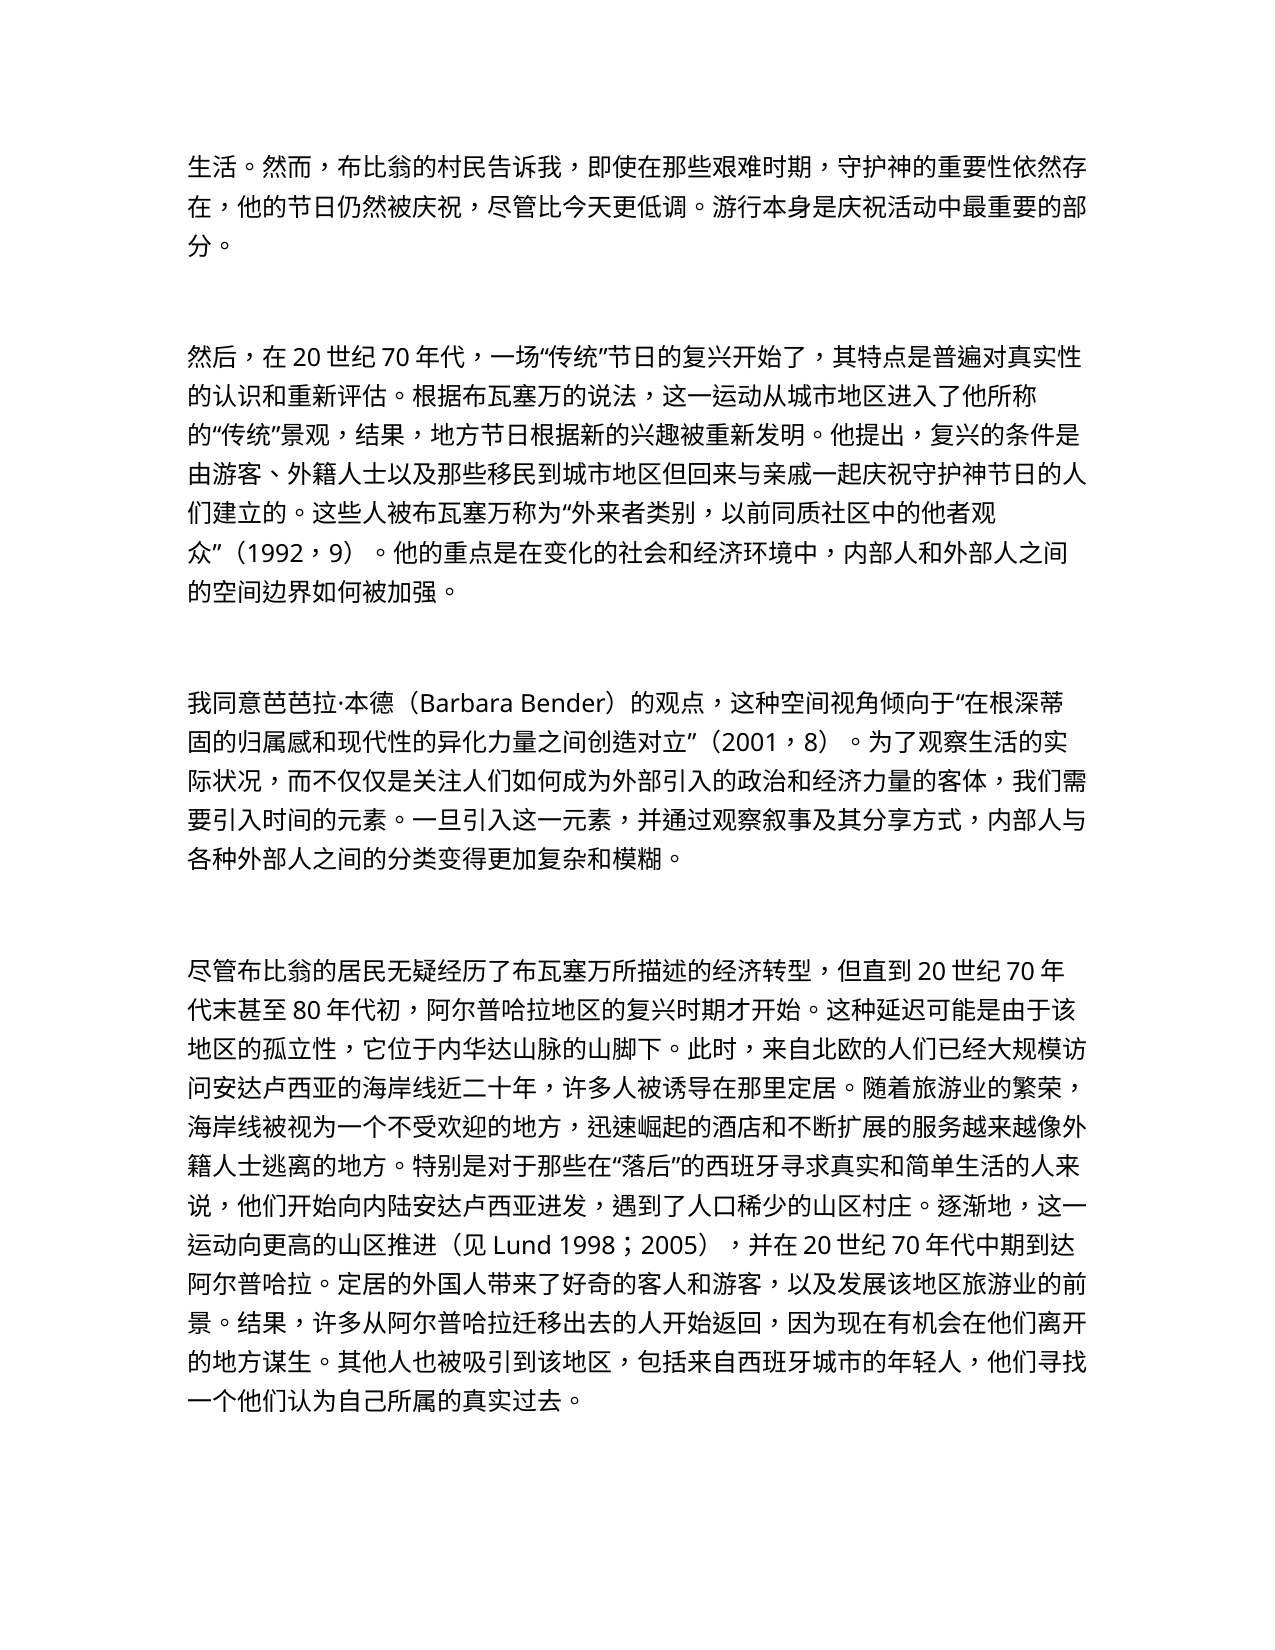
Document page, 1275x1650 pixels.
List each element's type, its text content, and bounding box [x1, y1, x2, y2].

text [187, 150, 1087, 262]
text 尽管布比翁的居民无疑经历了布瓦塞万所描述的经济转型，但直到20世纪70年代末甚至80年代初，阿尔普哈拉地区的复兴时期才开始。这种延迟可能是由于该地区的孤立性，它位于内华达山脉的山脚下。此时，来自北欧的人们已经大规模访问安达卢西亚的海岸线近二十年，许多人被诱导在那里定居。随着旅游业的繁荣，海岸线被视为一个不受欢迎的地方，迅速崛起的酒店和不断扩展的服务越来越像外籍人士逃离的地方。特别是对于那些在“落后”的西班牙寻求真实和简单生活的人来说，他们开始向内陆安达卢西亚进发，遇到了人口稀少的山区村庄。逐渐地，这一运动向更高的山区推进（见Lund 1998；2005），并在20世纪70年代中期到达阿尔普哈拉。定居的外国人带来了好奇的客人和游客，以及发展该地区旅游业的前景。结果，许多从阿尔普哈拉迁移出去的人开始返回，因为现在有机会在他们离开的地方谋生。其他人也被吸引到该地区，包括来自西班牙城市的年轻人，他们寻找一个他们认为自己所属的真实过去。 [187, 953, 1087, 1418]
text 然后，在20世纪70年代，一场“传统”节日的复兴开始了，其特点是普遍对真实性的认识和重新评估。根据布瓦塞万的说法，这一运动从城市地区进入了他所称的“传统”景观，结果，地方节日根据新的兴趣被重新发明。他提出，复兴的条件是由游客、外籍人士以及那些移民到城市地区但回来与亲戚一起庆祝守护神节日的人们建立的。这些人被布瓦塞万称为“外来者类别，以前同质社区中的他者观众”（1992，9）。他的重点是在变化的社会和经济环境中，内部人和外部人之间的空间边界如何被加强。 [187, 339, 1087, 608]
text 我同意芭芭拉·本德（Barbara Bender）的观点，这种空间视角倾向于“在根深蒂固的归属感和现代性的异化力量之间创造对立”（2001，8）。为了观察生活的实际状况，而不仅仅是关注人们如何成为外部引入的政治和经济力量的客体，我们需要引入时间的元素。一旦引入这一元素，并通过观察叙事及其分享方式，内部人与各种外部人之间的分类变得更加复杂和模糊。 [187, 685, 1087, 876]
